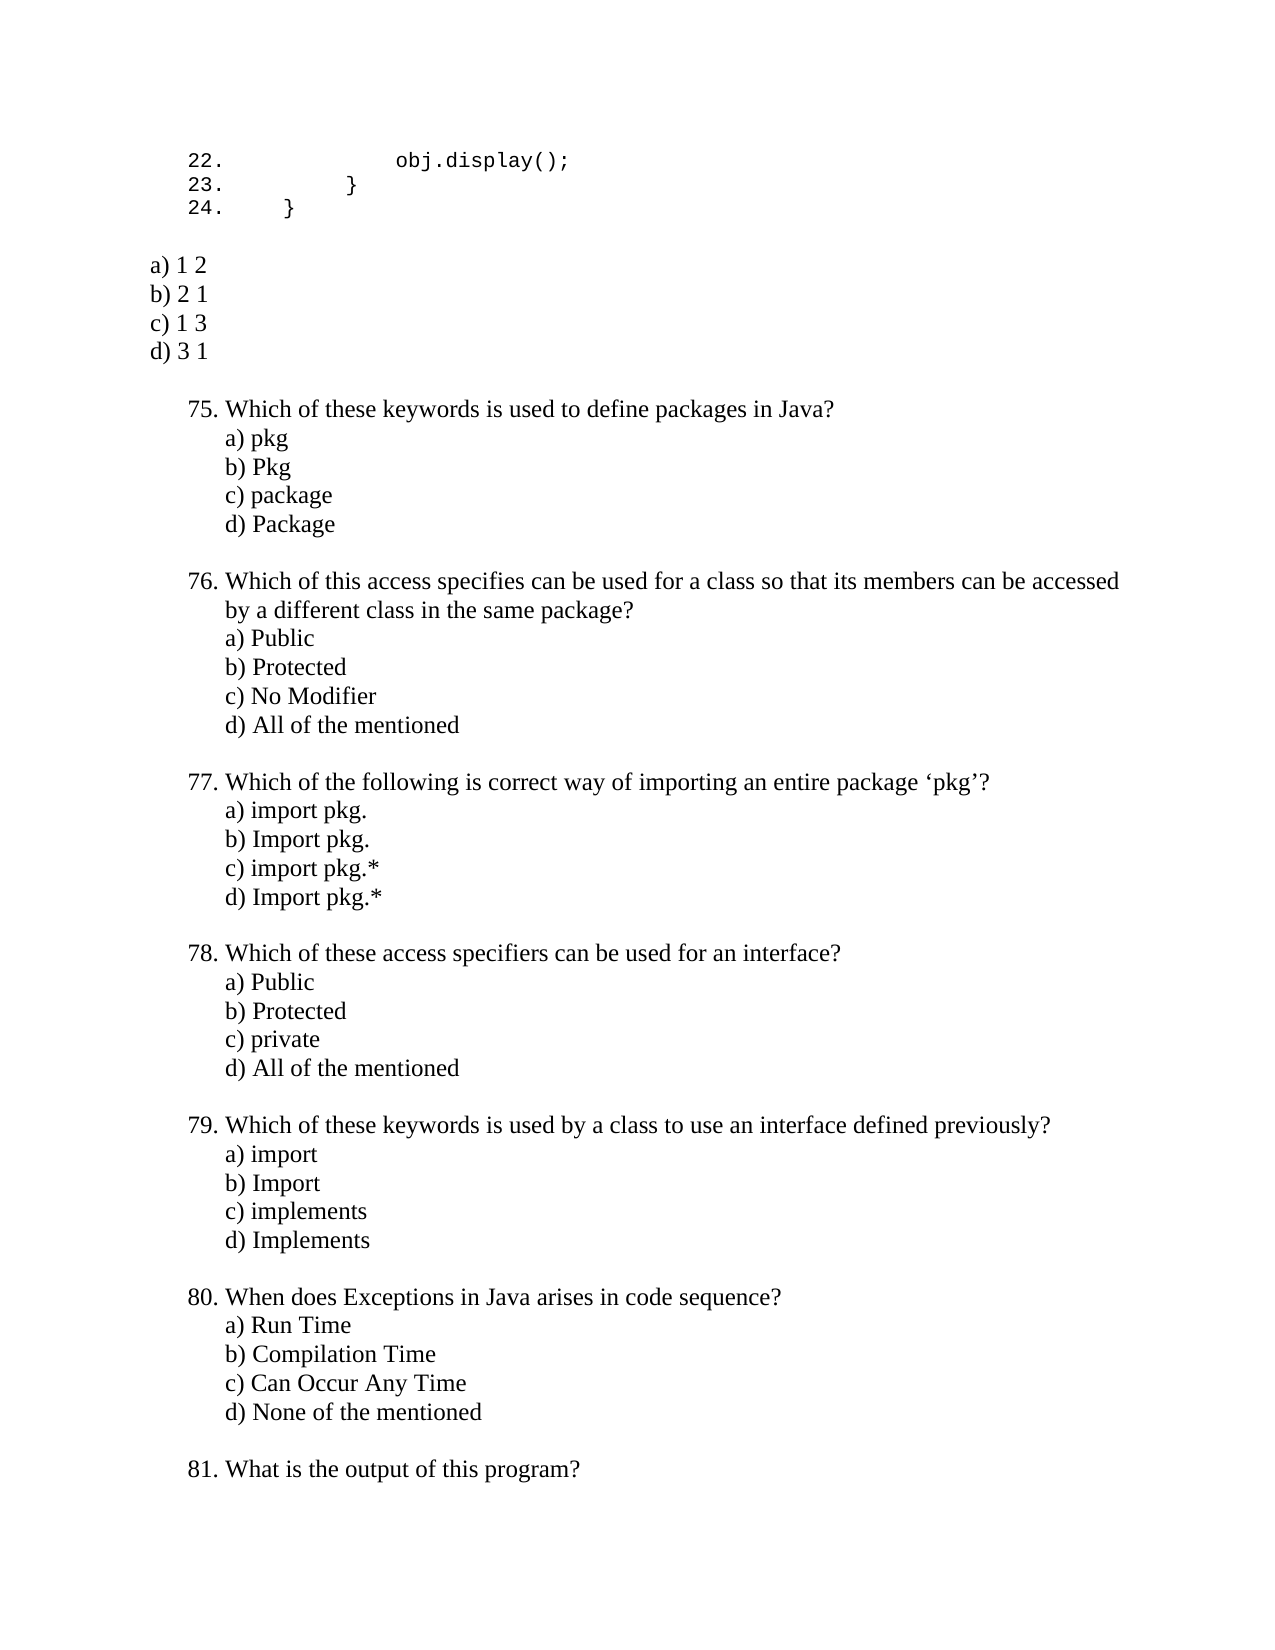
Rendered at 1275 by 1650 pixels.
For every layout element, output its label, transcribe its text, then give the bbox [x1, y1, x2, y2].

text a) 1 2 b) 2 1 c) 1 3 d) 3 1 [150, 250, 1125, 365]
list Which of these keywords is used to define packages in Java? a) pkg b) Pkg c) package d) Package [187, 394, 1125, 566]
list } [187, 174, 1125, 197]
list Which of the following is correct way of importing an entire package ‘pkg’? a) import pkg. b) Import pkg. c) import pkg.* d) Import pkg.* [187, 767, 1125, 938]
list } [187, 197, 1125, 221]
list When does Exceptions in Java arises in code sequence? a) Run Time b) Compilation Time c) Can Occur Any Time d) None of the mentioned [187, 1282, 1125, 1454]
list Which of these keywords is used by a class to use an interface defined previously? a) import b) Import c) implements d) Implements [187, 1110, 1125, 1282]
list Which of these access specifiers can be used for an interface? a) Public b) Protected c) private d) All of the mentioned [187, 938, 1125, 1110]
list What is the output of this program? [187, 1454, 1125, 1482]
list obj.display(); [187, 150, 1125, 174]
list Which of this access specifies can be used for a class so that its members can be accessed by a different class in the same package? a) Public b) Protected c) No Modifier d) All of the mentioned [187, 566, 1125, 767]
